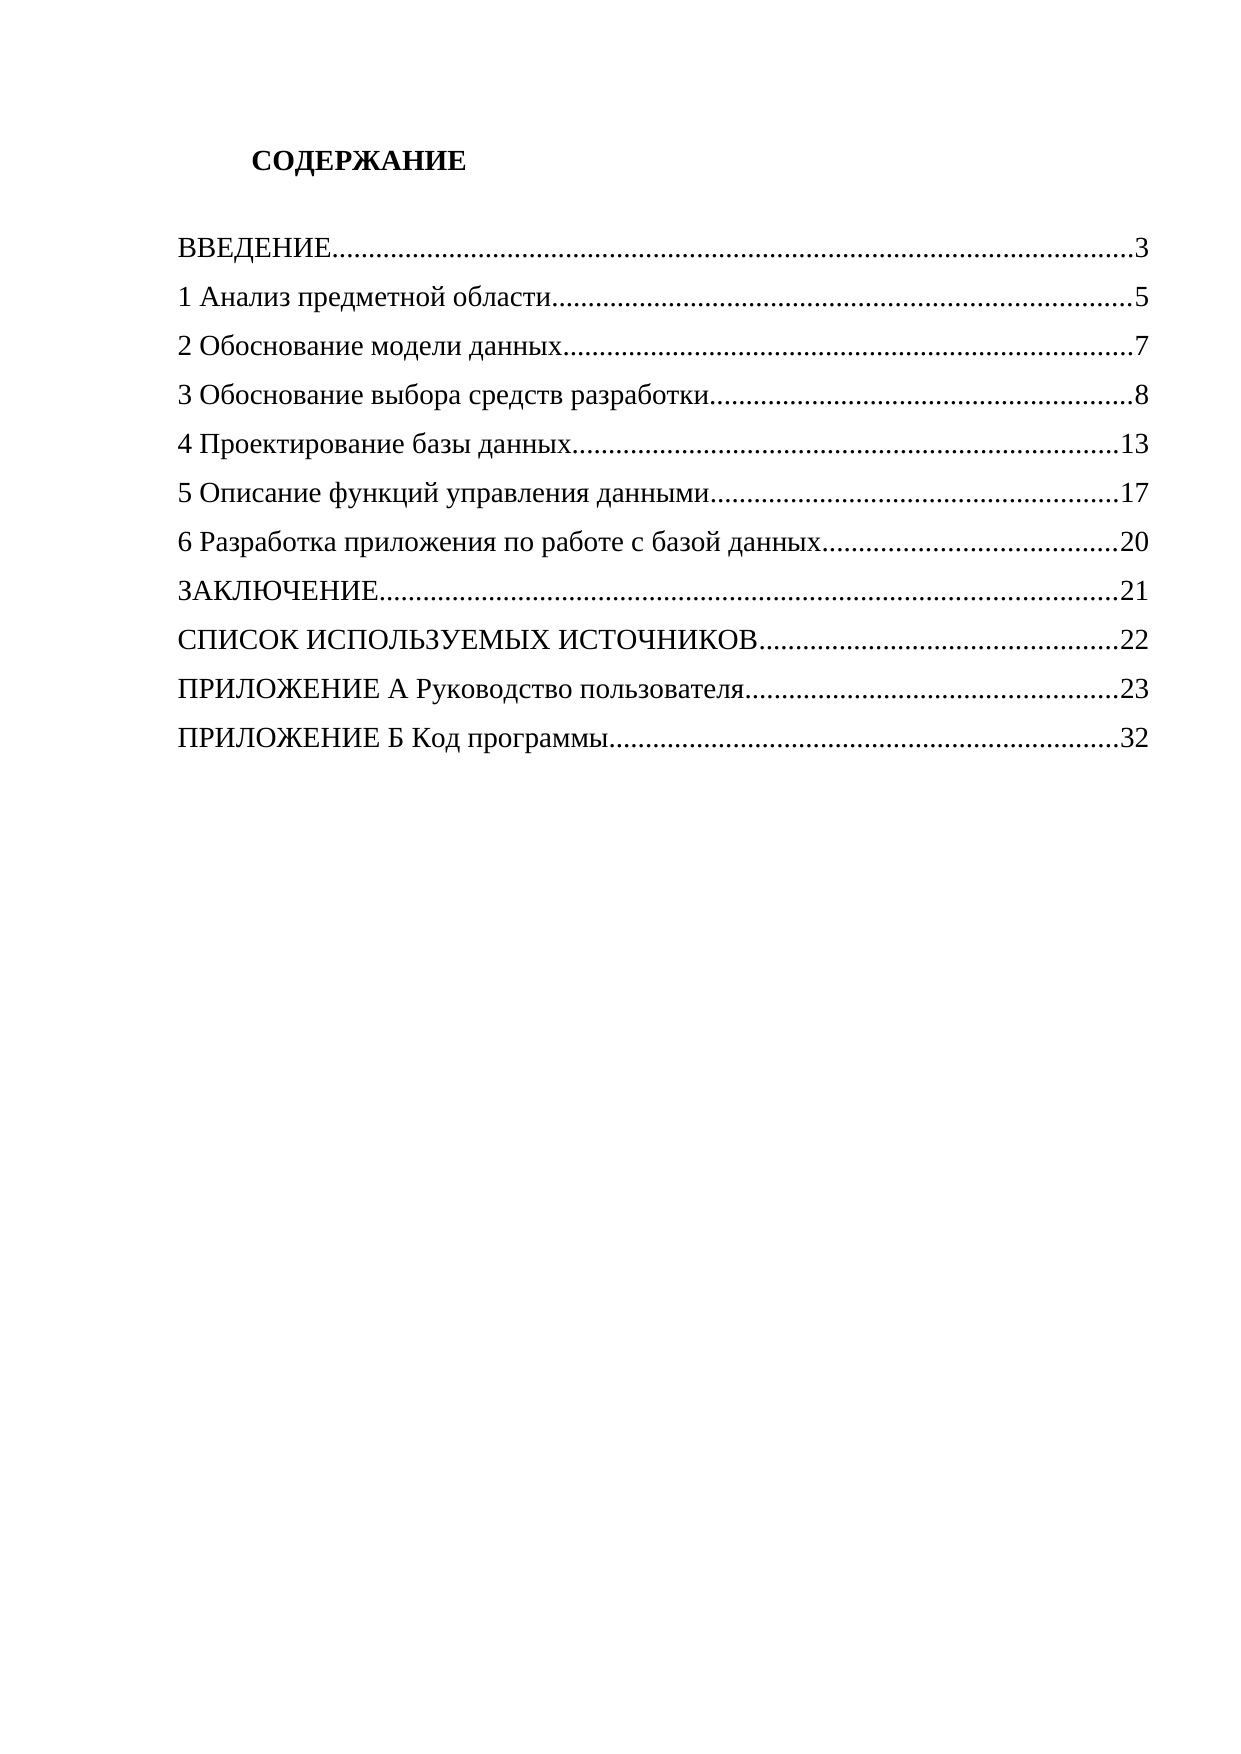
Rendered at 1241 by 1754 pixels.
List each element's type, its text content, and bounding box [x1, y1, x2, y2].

subtitle СОДЕРЖАНИЕ [177, 143, 1152, 177]
